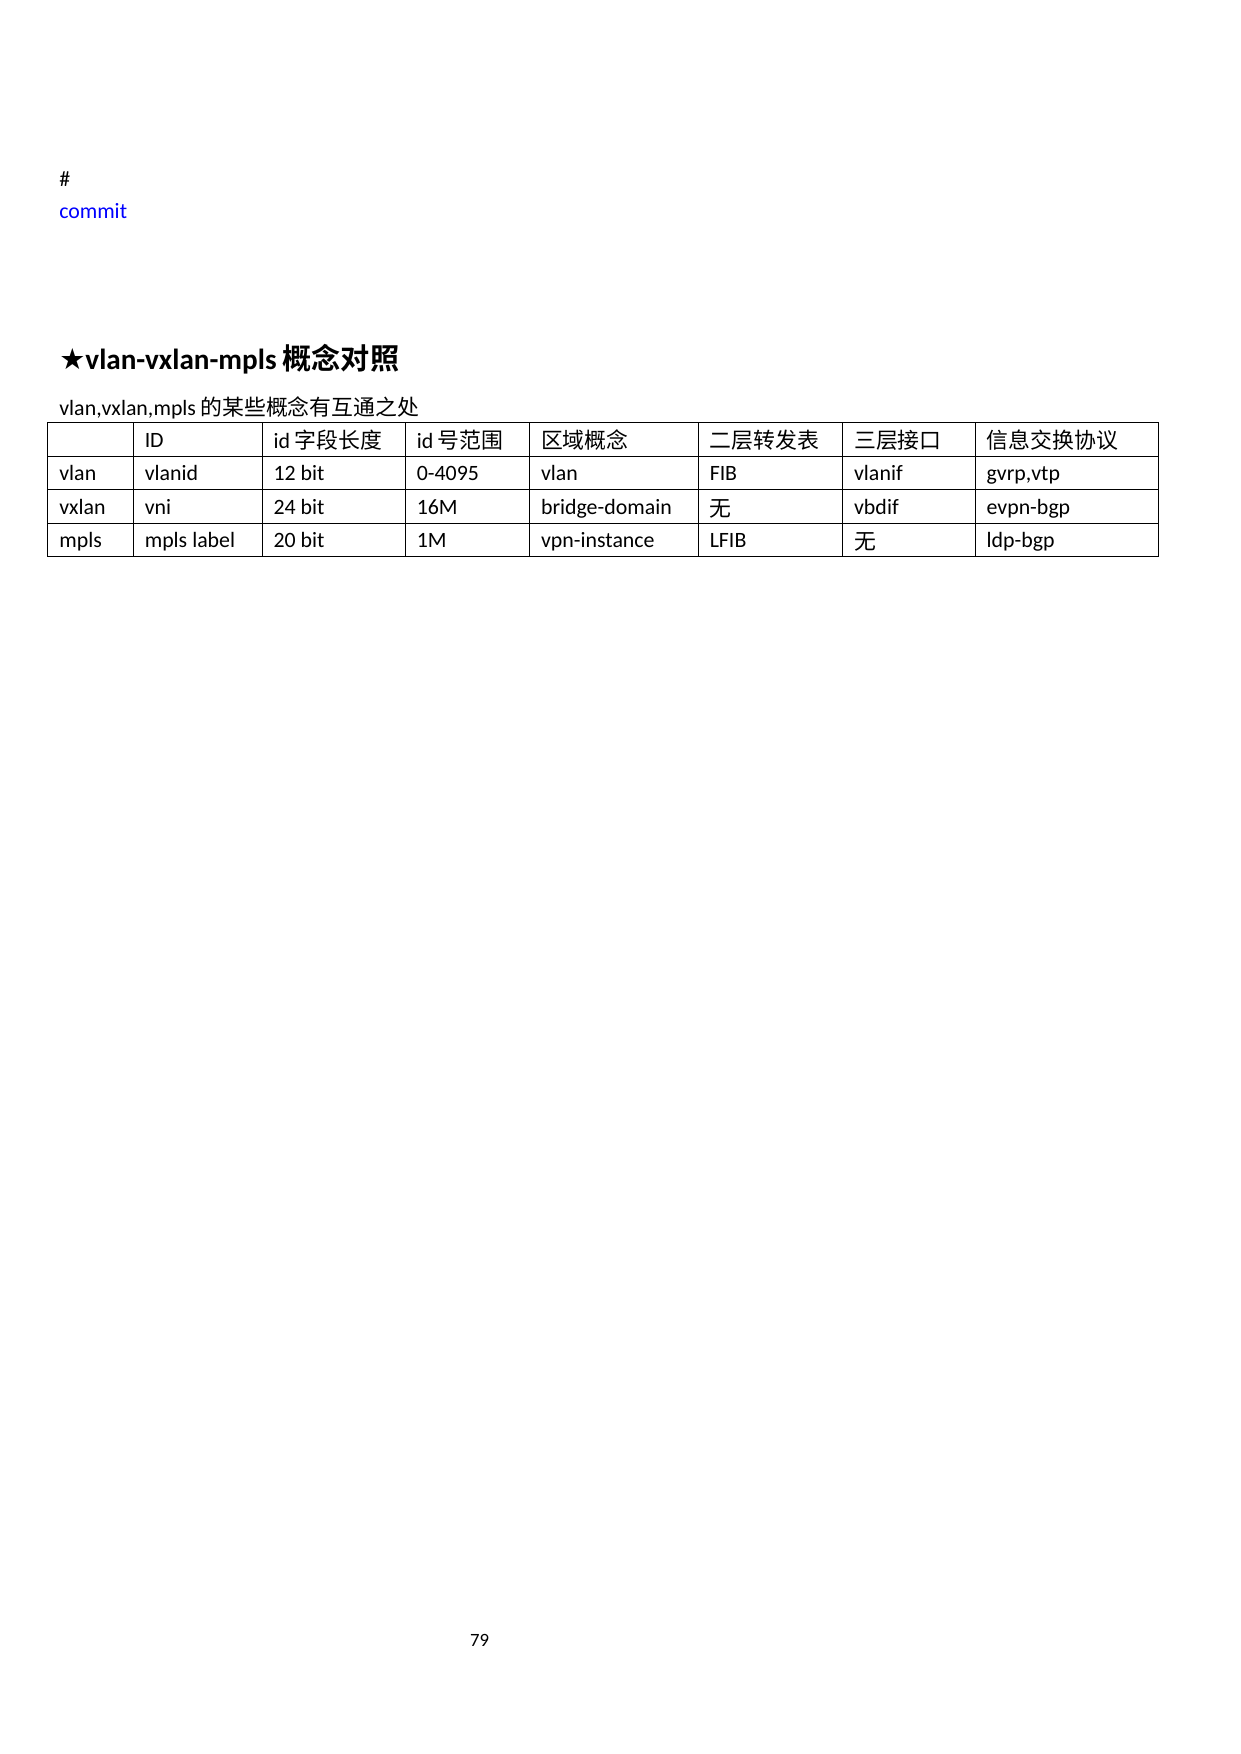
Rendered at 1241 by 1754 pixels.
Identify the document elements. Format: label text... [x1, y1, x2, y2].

table_cell vbdif [843, 490, 975, 523]
table_cell 24 bit [263, 490, 405, 523]
table_cell vlan [530, 457, 698, 489]
table_cell 无 [699, 490, 842, 523]
table_header 区域概念 [530, 423, 698, 456]
table_cell 20 bit [263, 524, 405, 556]
text # [59, 162, 1181, 194]
table_header ID [134, 423, 262, 456]
table_header [48, 423, 133, 456]
table_cell 16M [406, 490, 529, 523]
table_cell vxlan [48, 490, 133, 523]
table_cell 无 [843, 524, 975, 556]
text commit [59, 194, 1181, 227]
table_cell vlan [48, 457, 133, 489]
table_header id字段长度 [263, 423, 405, 456]
text ★vlan-vxlan-mpls概念对照 [59, 324, 1181, 389]
table_cell mpls label [134, 524, 262, 556]
table_cell 12 bit [263, 457, 405, 489]
table_cell FIB [699, 457, 842, 489]
table_header 二层转发表 [699, 423, 842, 456]
table_cell vni [134, 490, 262, 523]
table_cell bridge-domain [530, 490, 698, 523]
table_cell vlanid [134, 457, 262, 489]
table_cell ldp-bgp [976, 524, 1158, 556]
table_cell 1M [406, 524, 529, 556]
table_header 信息交换协议 [976, 423, 1158, 456]
table_cell mpls [48, 524, 133, 556]
table_cell vpn-instance [530, 524, 698, 556]
table_header id号范围 [406, 423, 529, 456]
text vlan,vxlan,mpls的某些概念有互通之处 [59, 389, 1181, 422]
table_cell gvrp,vtp [976, 457, 1158, 489]
table_cell LFIB [699, 524, 842, 556]
table_header 三层接口 [843, 423, 975, 456]
table_cell vlanif [843, 457, 975, 489]
table_cell evpn-bgp [976, 490, 1158, 523]
table_cell 0-4095 [406, 457, 529, 489]
